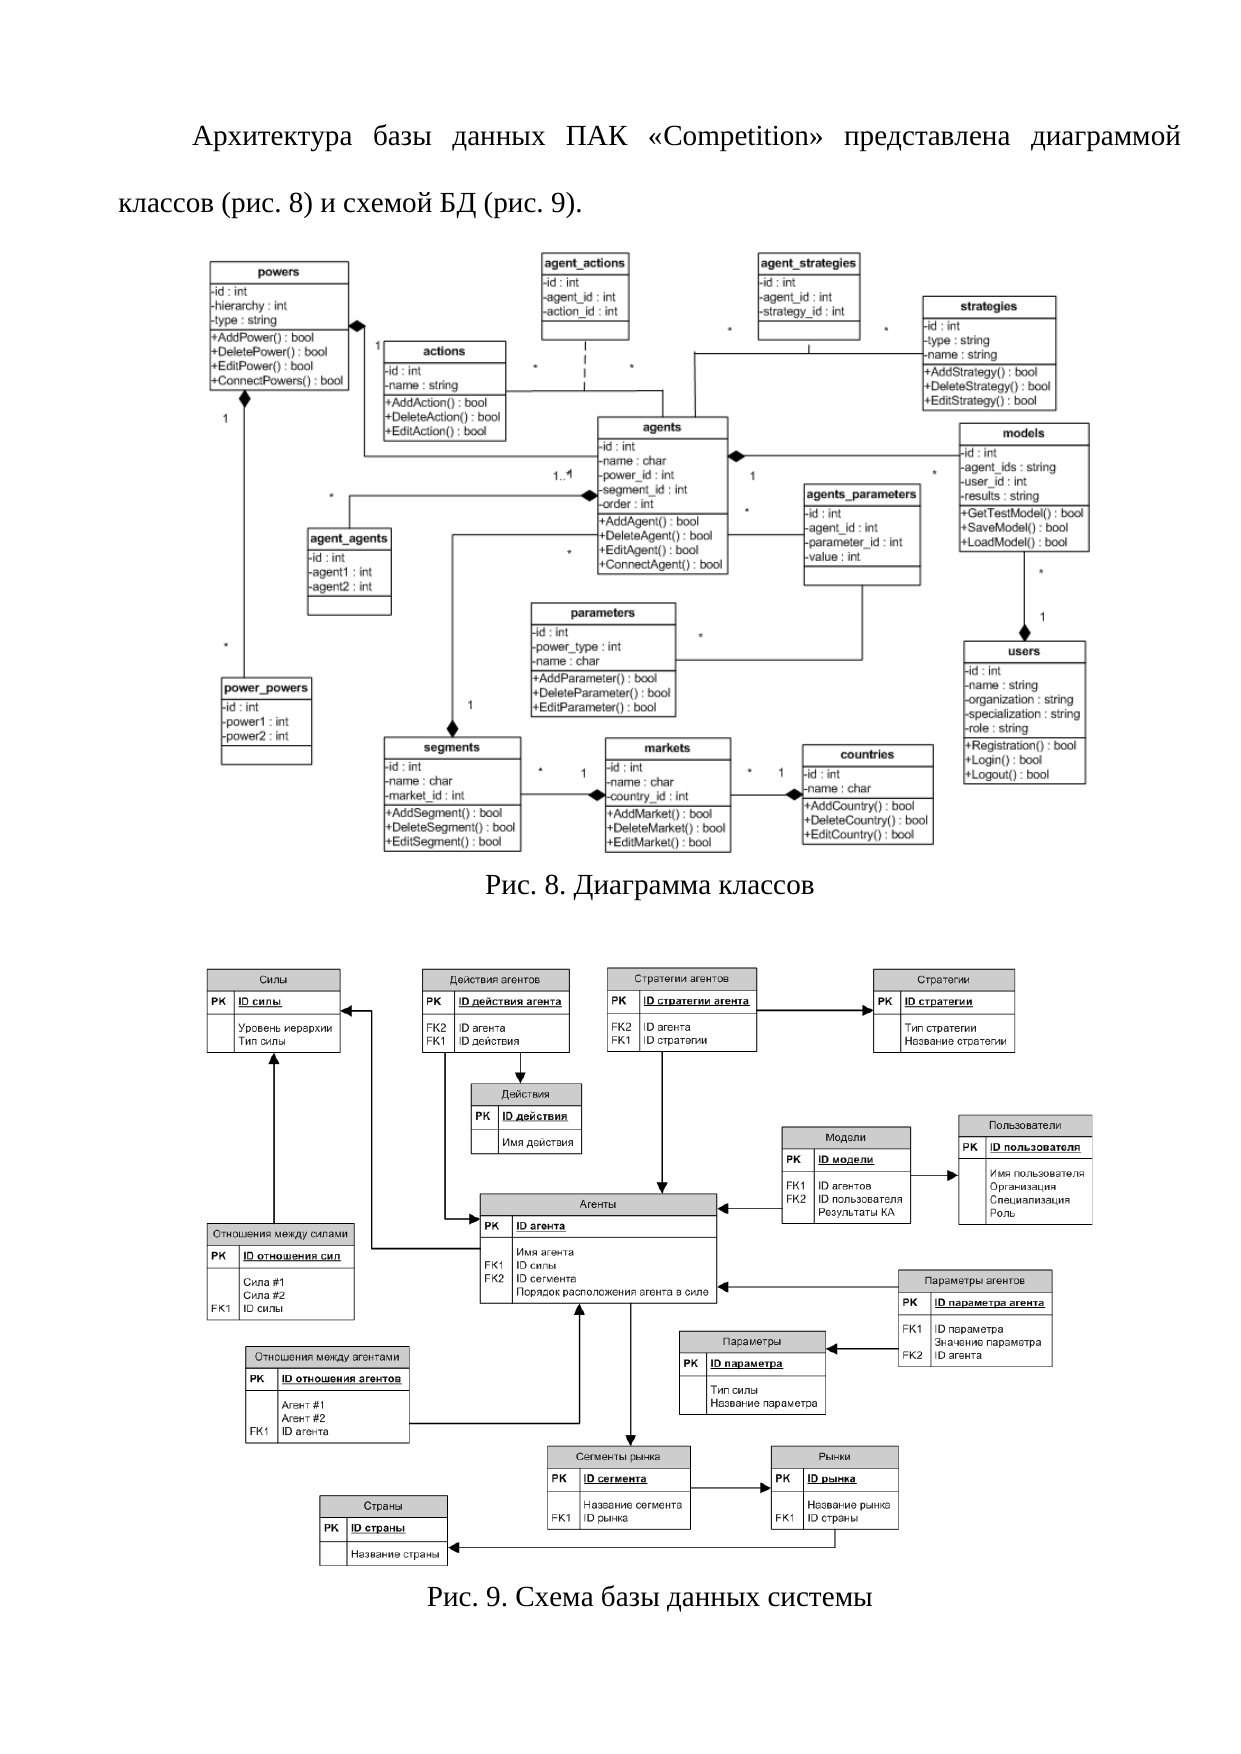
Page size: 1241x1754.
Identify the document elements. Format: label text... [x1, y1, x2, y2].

text Рис. 9. Схема базы данных системы [118, 1579, 1181, 1613]
text Рис. 8. Диаграмма классов [118, 867, 1181, 900]
picture [209, 252, 1090, 853]
picture [206, 967, 1093, 1566]
text Архитектура базы данных ПАК «Competition» представлена диаграммой классов (рис. 8) и схемой БД (рис. 9). [118, 118, 1181, 219]
